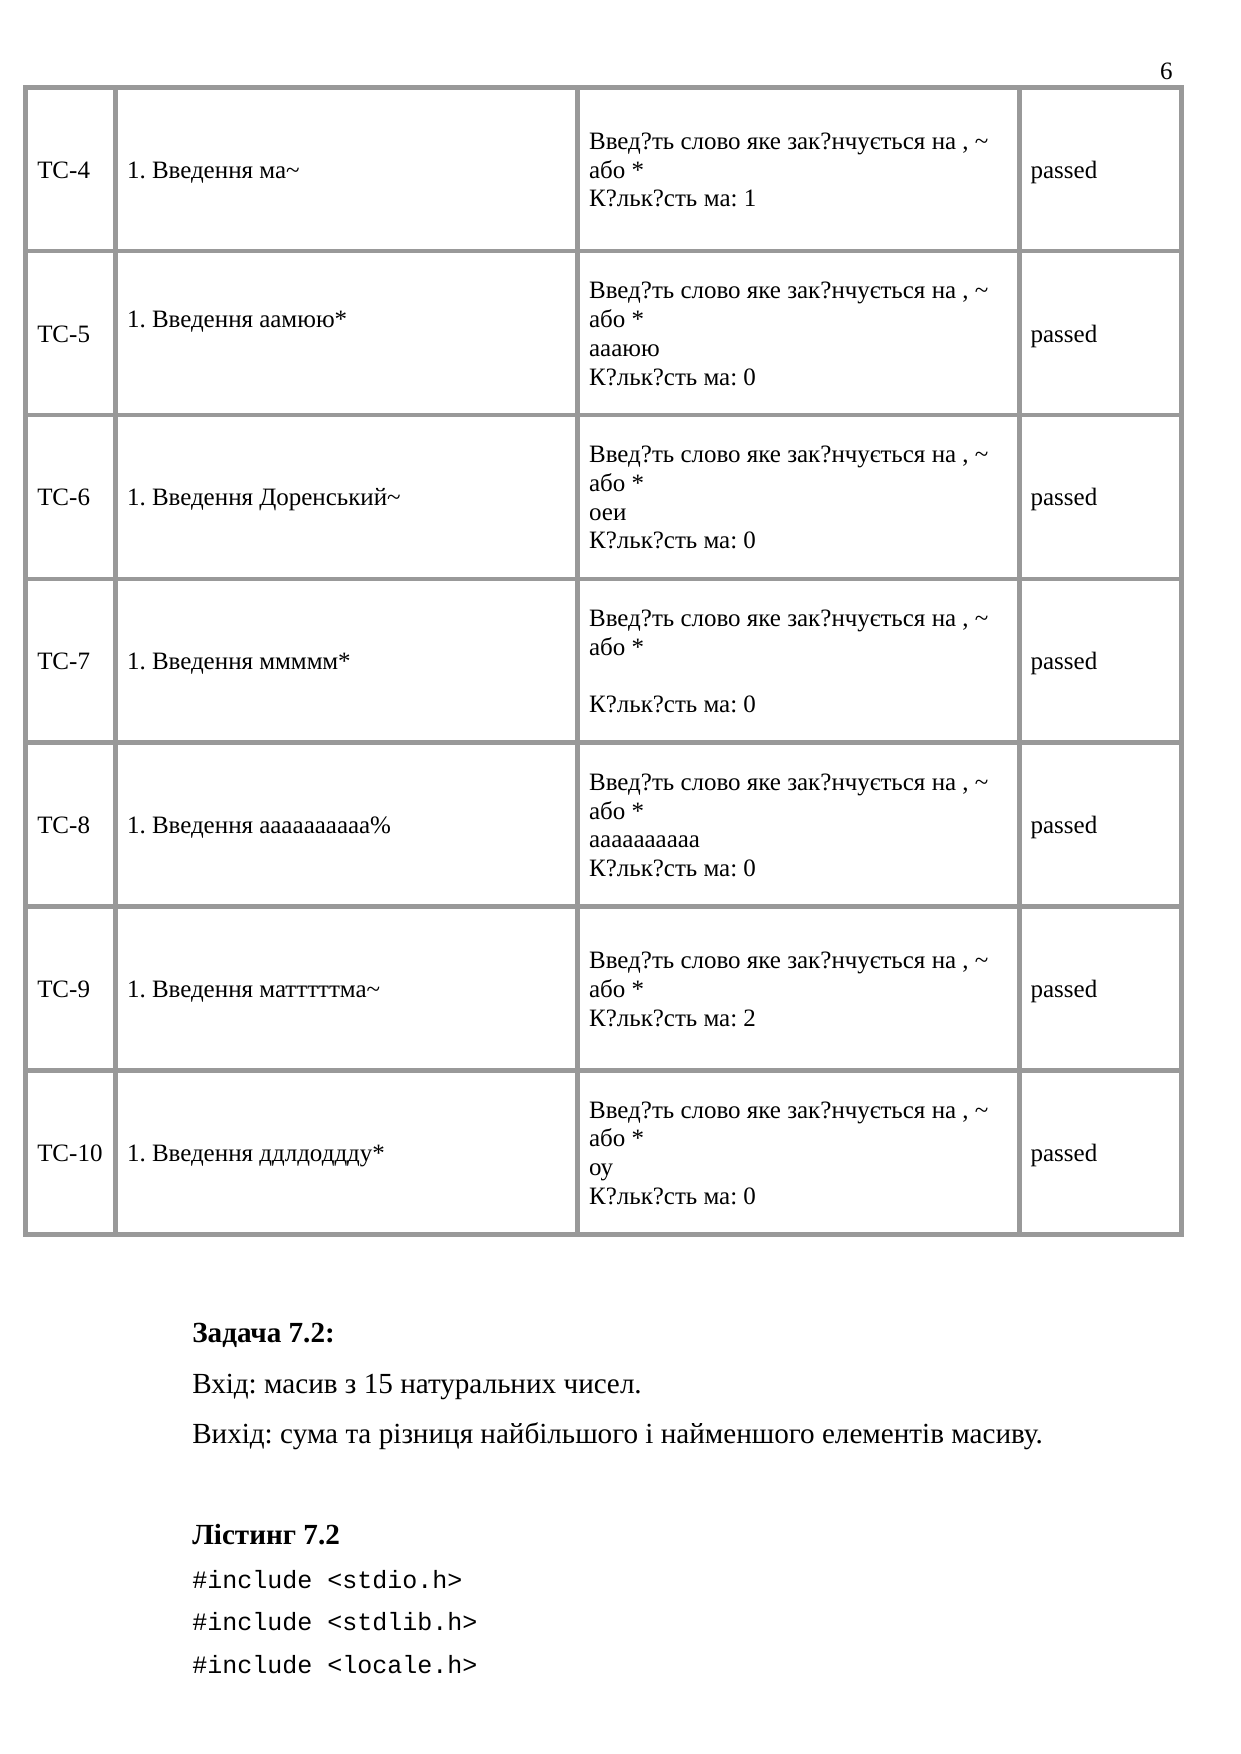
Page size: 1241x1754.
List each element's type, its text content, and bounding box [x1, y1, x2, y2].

table_cell 1. Введення ддлдоддду* [118, 1073, 575, 1232]
table_cell ТС-4 [28, 90, 113, 249]
table_cell Введ?ть слово яке зак?нчується на , ~ або * аааюю К?льк?сть ма: 0 [580, 253, 1017, 413]
table_cell ТС-5 [28, 253, 113, 413]
table_cell Введ?ть слово яке зак?нчується на , ~ або * оеи К?льк?сть ма: 0 [580, 417, 1017, 576]
table_cell 1. Введення Доренський~ [118, 417, 575, 576]
text #include <locale.h> [192, 1652, 1107, 1681]
text Вихід: сума та різниця найбільшого і найменшого елементів масиву. [192, 1416, 1107, 1450]
table_cell ТС-7 [28, 581, 113, 740]
text #include <stdio.h> [192, 1567, 1107, 1596]
table_cell Введ?ть слово яке зак?нчується на , ~ або * К?льк?сть ма: 0 [580, 581, 1017, 740]
text #include <stdlib.h> [192, 1610, 1107, 1638]
table_cell passed [1022, 417, 1179, 576]
table_cell ТС-10 [28, 1073, 113, 1232]
table_cell ТС-8 [28, 745, 113, 904]
table_cell passed [1022, 253, 1179, 413]
table_cell Введ?ть слово яке зак?нчується на , ~ або * оу К?льк?сть ма: 0 [580, 1073, 1017, 1232]
table_cell Введ?ть слово яке зак?нчується на , ~ або * aaaaaaaaaa К?льк?сть ма: 0 [580, 745, 1017, 904]
table_cell 1. Введення ма~ [118, 90, 575, 249]
table_cell Введ?ть слово яке зак?нчується на , ~ або * К?льк?сть ма: 1 [580, 90, 1017, 249]
table_cell 1. Введення аамюю* [118, 253, 575, 413]
text Лістинг 7.2 [192, 1517, 1107, 1550]
table_cell 1. Введення aaaaaaaaaa% [118, 745, 575, 904]
table_cell passed [1022, 581, 1179, 740]
table_cell 1. Введення матттттма~ [118, 909, 575, 1068]
text Задача 7.2: Вхід: масив з 15 натуральних чисел. [192, 1316, 1107, 1399]
table_cell ТС-9 [28, 909, 113, 1068]
table_cell ТС-6 [28, 417, 113, 576]
table_cell passed [1022, 1073, 1179, 1232]
table_cell passed [1022, 745, 1179, 904]
table_cell Введ?ть слово яке зак?нчується на , ~ або * К?льк?сть ма: 2 [580, 909, 1017, 1068]
table_cell passed [1022, 90, 1179, 249]
table_cell 1. Введення ммммм* [118, 581, 575, 740]
table_cell passed [1022, 909, 1179, 1068]
